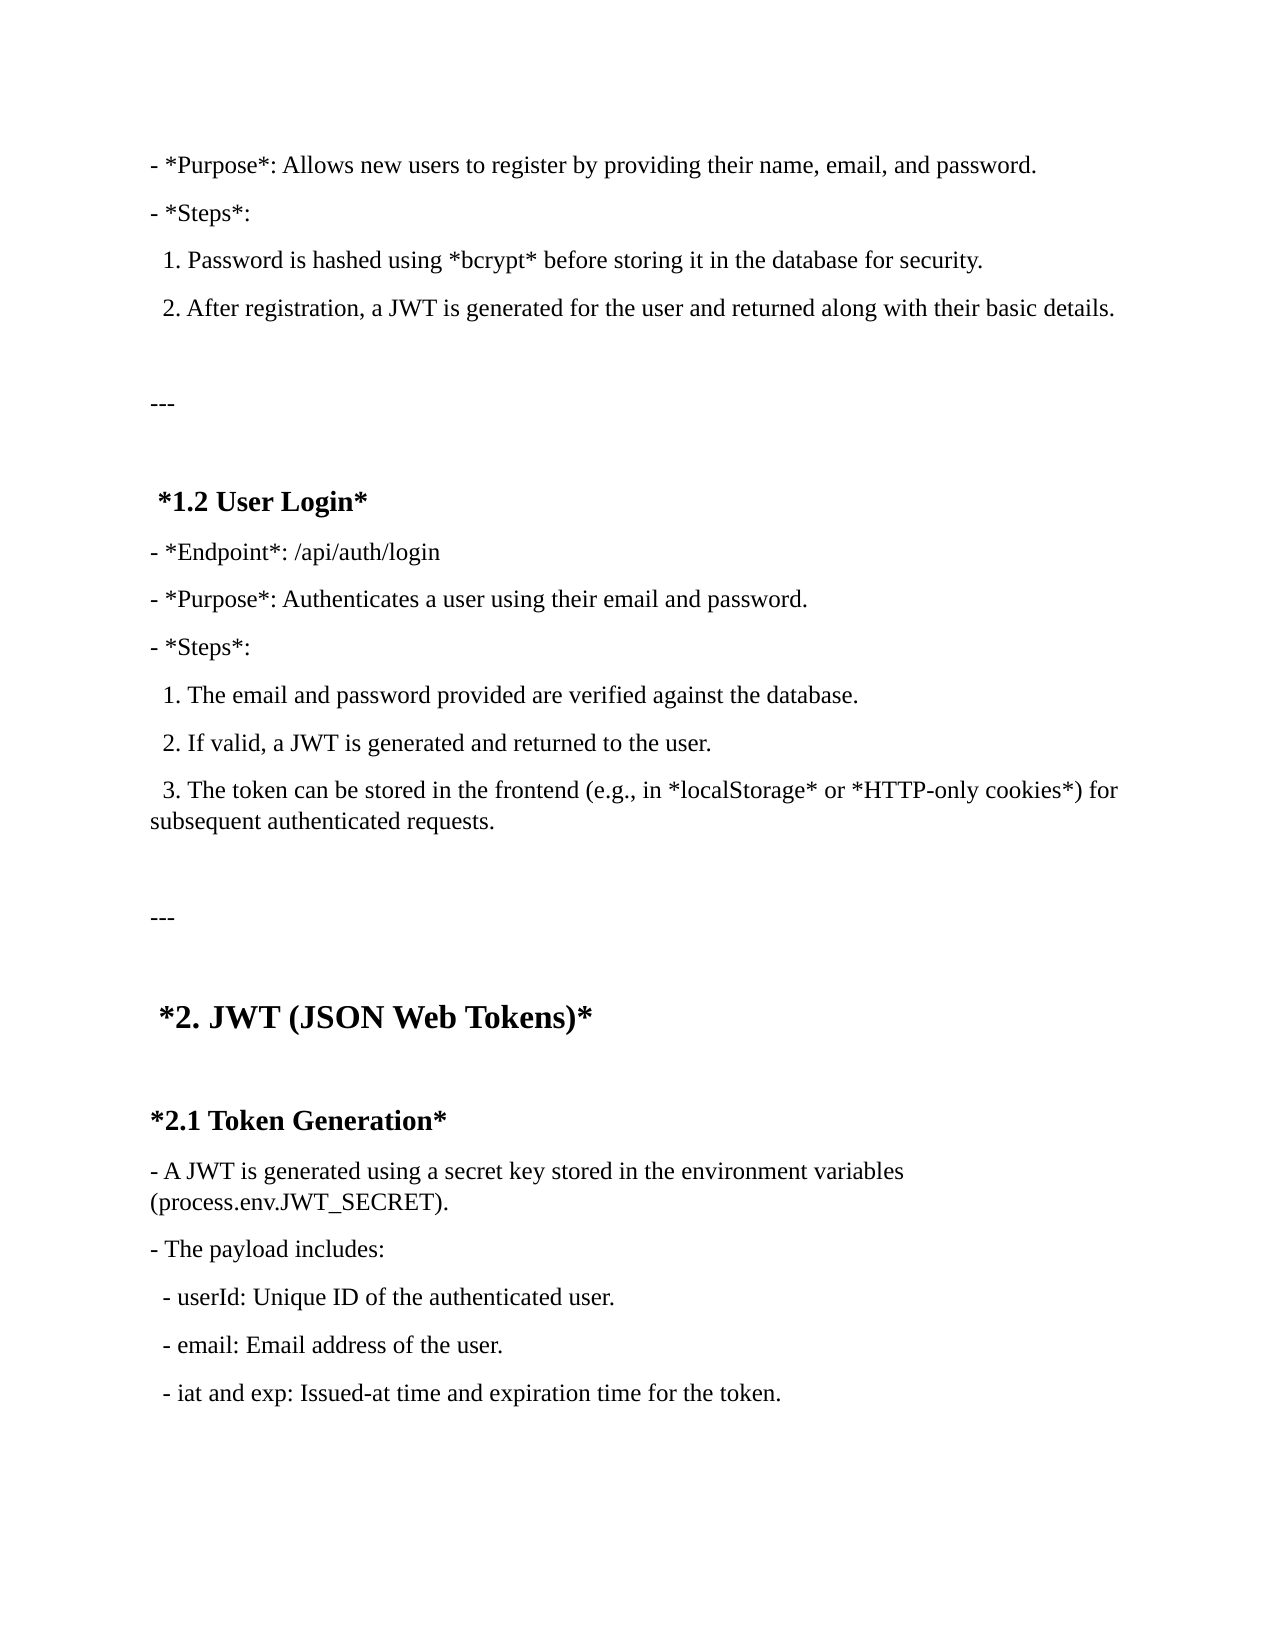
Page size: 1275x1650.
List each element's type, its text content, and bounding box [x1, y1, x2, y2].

text - *Endpoint*: /api/auth/login [150, 537, 1125, 566]
text *2. JWT (JSON Web Tokens)* [150, 997, 1125, 1036]
text 1. The email and password provided are verified against the database. [150, 680, 1125, 709]
text - userId: Unique ID of the authenticated user. [150, 1282, 1125, 1311]
text - *Purpose*: Authenticates a user using their email and password. [150, 584, 1125, 613]
text - *Steps*: [150, 632, 1125, 661]
text 2. If valid, a JWT is generated and returned to the user. [150, 728, 1125, 756]
text 1. Password is hashed using *bcrypt* before storing it in the database for security. [150, 245, 1125, 274]
text *1.2 User Login* [150, 484, 1125, 517]
text *2.1 Token Generation* [150, 1103, 1125, 1136]
text 3. The token can be stored in the frontend (e.g., in *localStorage* or *HTTP-only cookies*) for subsequent authenticated requests. [150, 775, 1125, 835]
text - *Purpose*: Allows new users to register by providing their name, email, and password. [150, 150, 1125, 179]
text --- [150, 902, 1125, 931]
text - email: Email address of the user. [150, 1330, 1125, 1359]
text - *Steps*: [150, 198, 1125, 226]
text - A JWT is generated using a secret key stored in the environment variables (process.env.JWT_SECRET). [150, 1156, 1125, 1216]
text - iat and exp: Issued-at time and expiration time for the token. [150, 1378, 1125, 1406]
text - The payload includes: [150, 1234, 1125, 1263]
text --- [150, 388, 1125, 417]
text 2. After registration, a JWT is generated for the user and returned along with their basic details. [150, 293, 1125, 322]
